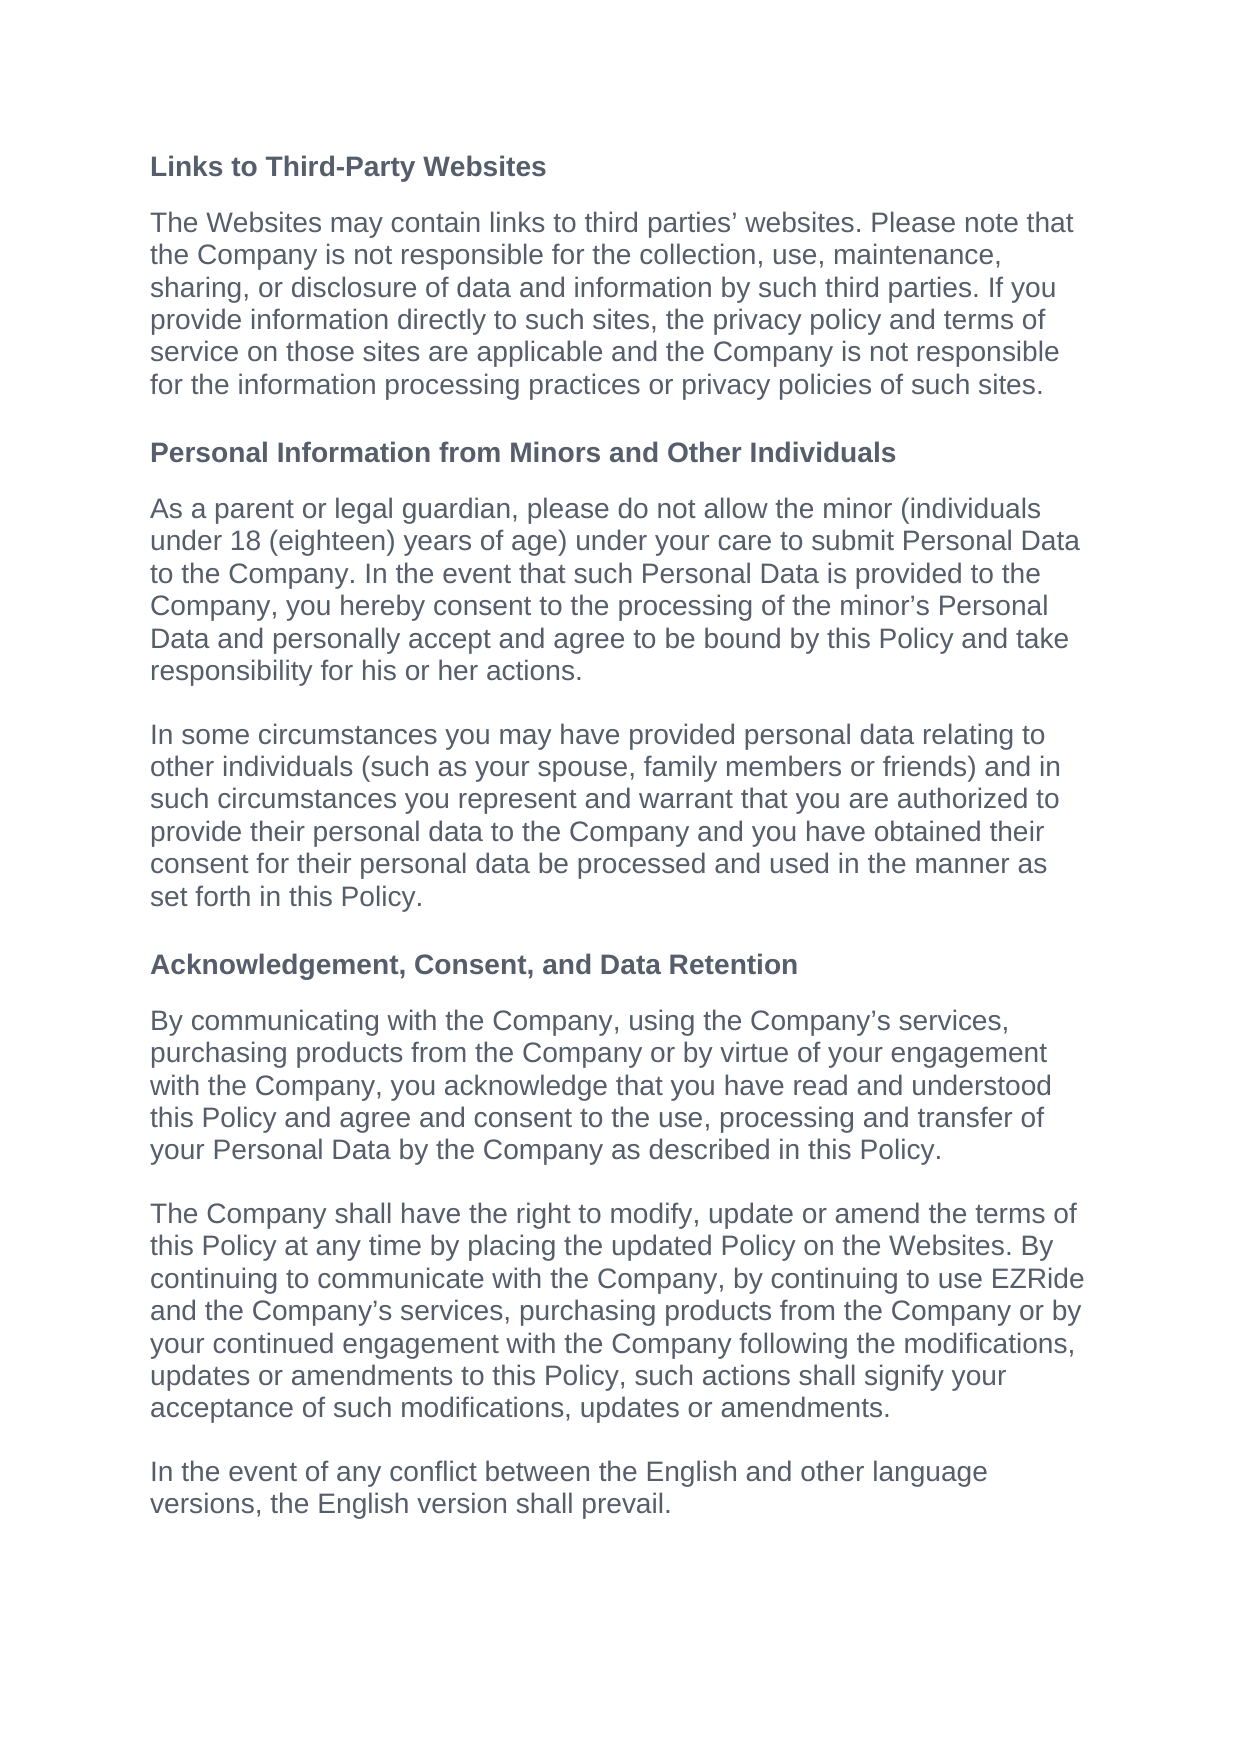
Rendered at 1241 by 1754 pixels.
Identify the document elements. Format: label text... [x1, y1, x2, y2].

text The Company shall have the right to modify, update or amend the terms of this Policy at any time by placing the updated Policy on the Websites. By continuing to communicate with the Company, by continuing to use EZRide and the Company’s services, purchasing products from the Company or by your continued engagement with the Company following the modifications, updates or amendments to this Policy, such actions shall signify your acceptance of such modifications, updates or amendments. [150, 1197, 1090, 1424]
text The Websites may contain links to third parties’ websites. Please note that the Company is not responsible for the collection, use, maintenance, sharing, or disclosure of data and information by such third parties. If you provide information directly to such sites, the privacy policy and terms of service on those sites are applicable and the Company is not responsible for the information processing practices or privacy policies of such sites. [150, 206, 1090, 400]
text As a parent or legal guardian, please do not allow the minor (individuals under 18 (eighteen) years of age) under your care to submit Personal Data to the Company. In the event that such Personal Data is provided to the Company, you hereby consent to the processing of the minor’s Personal Data and personally accept and agree to be bound by this Policy and take responsibility for his or her actions. [150, 492, 1090, 686]
text By communicating with the Company, using the Company’s services, purchasing products from the Company or by virtue of your engagement with the Company, you acknowledge that you have read and understood this Policy and agree and consent to the use, processing and transfer of your Personal Data by the Company as described in this Policy. [150, 1004, 1090, 1166]
text Personal Information from Minors and Other Individuals [150, 436, 1090, 468]
text In some circumstances you may have provided personal data relating to other individuals (such as your spouse, family members or friends) and in such circumstances you represent and warrant that you are authorized to provide their personal data to the Company and you have obtained their consent for their personal data be processed and used in the manner as set forth in this Policy. [150, 718, 1090, 912]
text In the event of any conflict between the English and other language versions, the English version shall prevail. [150, 1455, 1090, 1520]
text Links to Third-Party Websites [150, 150, 1090, 182]
text Acknowledgement, Consent, and Data Retention [150, 948, 1090, 980]
